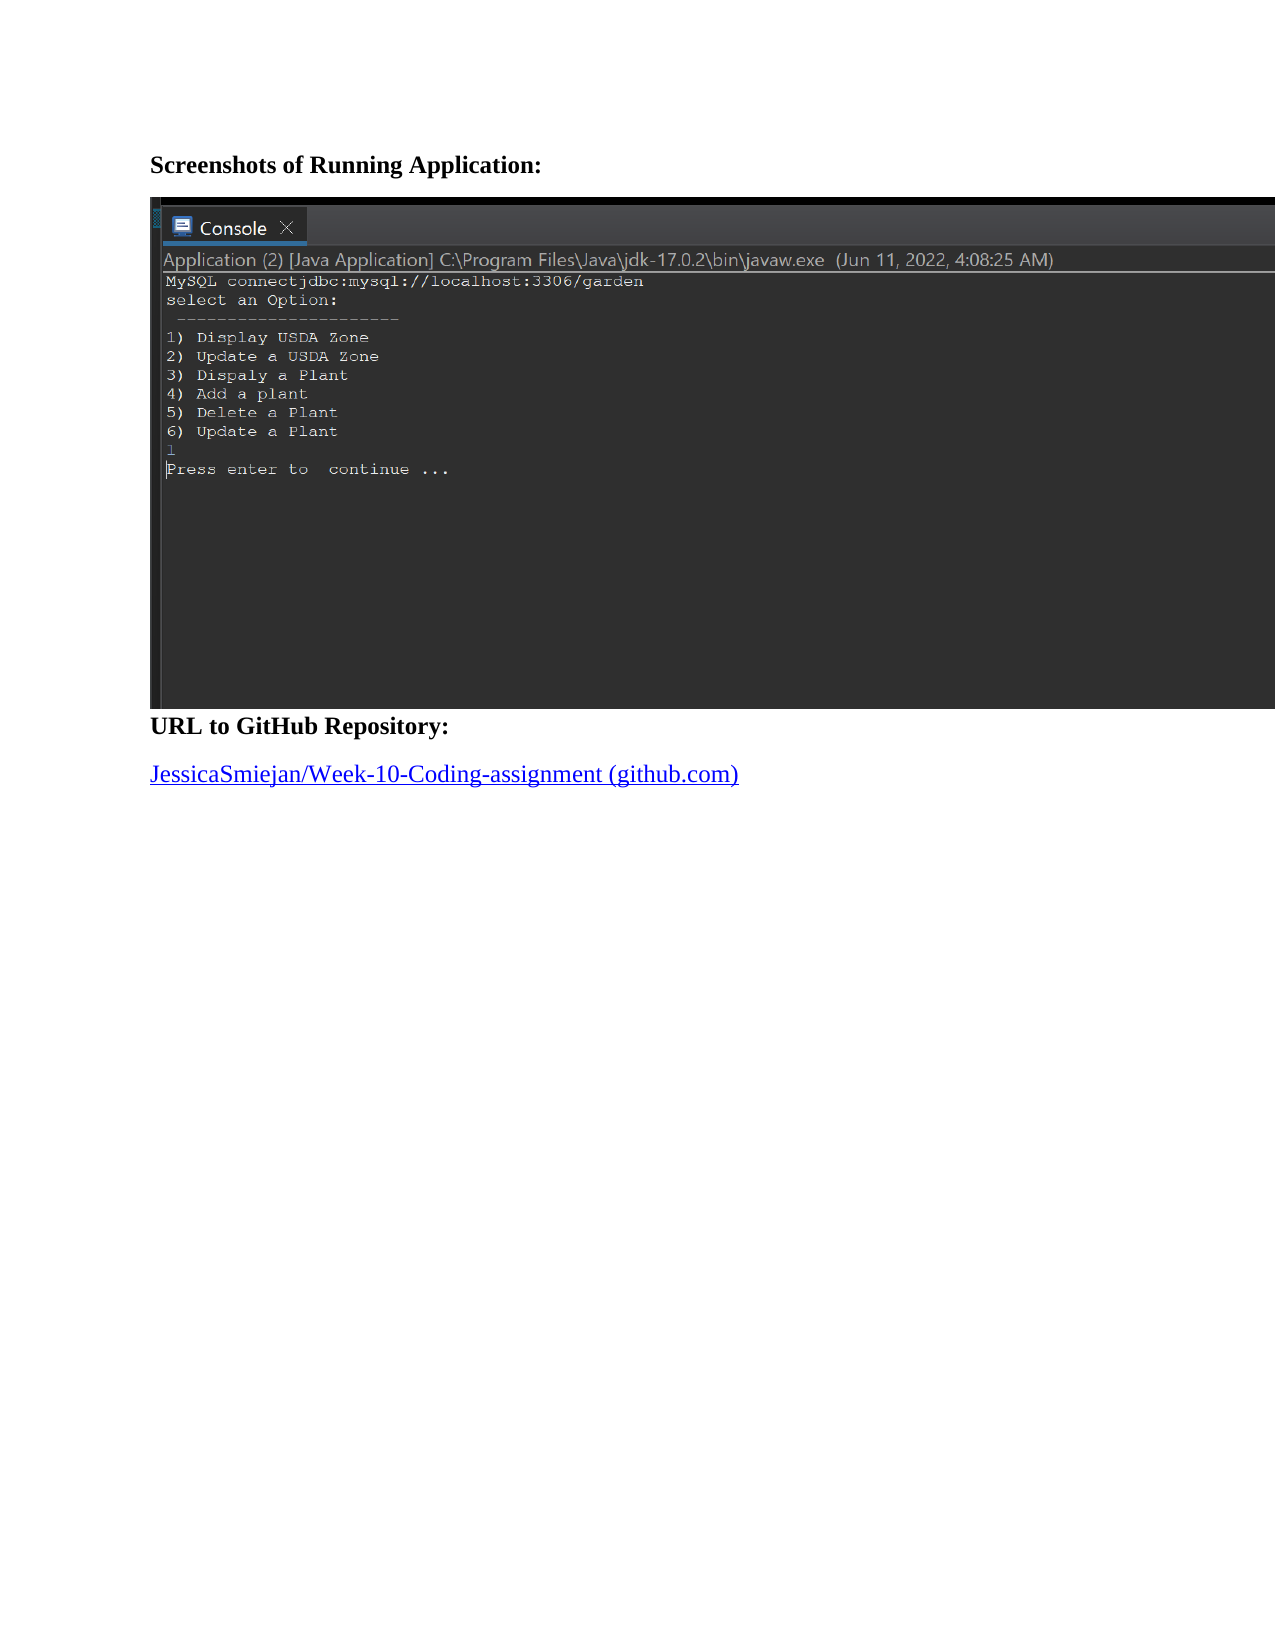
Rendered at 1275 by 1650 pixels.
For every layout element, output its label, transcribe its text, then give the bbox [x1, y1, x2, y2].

text Screenshots of Running Application: [150, 150, 1125, 179]
text JessicaSmiejan/Week-10-Coding-assignment (github.com) [150, 759, 1125, 787]
text URL to GitHub Repository: [150, 709, 1125, 740]
picture [150, 197, 1275, 709]
